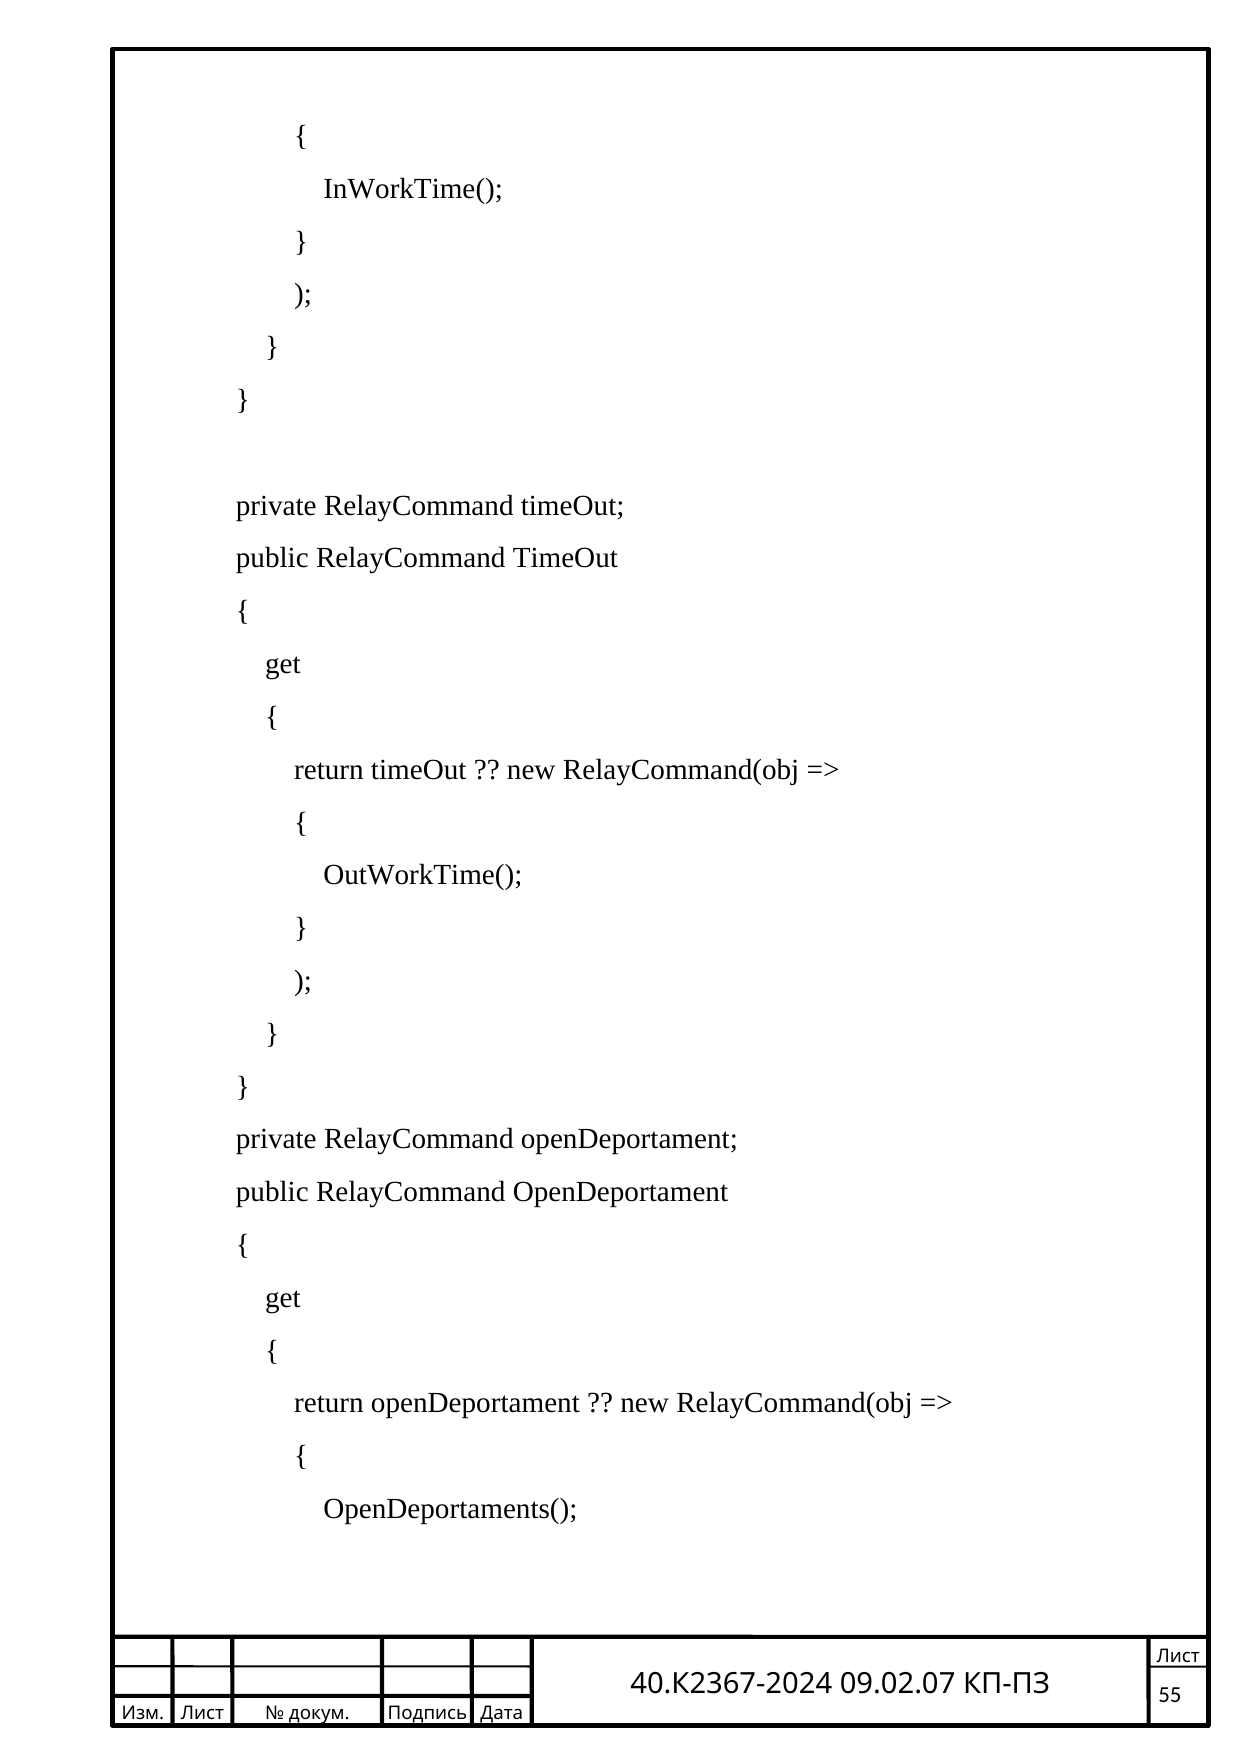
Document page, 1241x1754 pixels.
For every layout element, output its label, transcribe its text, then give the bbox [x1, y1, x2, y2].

text { [177, 1333, 1181, 1366]
text ); [177, 277, 1181, 310]
text OpenDeportaments(); [177, 1491, 1181, 1525]
text private RelayCommand timeOut; [177, 488, 1181, 521]
text } [177, 382, 1181, 416]
text { [177, 1227, 1181, 1261]
text public RelayCommand TimeOut [177, 541, 1181, 574]
text } [177, 910, 1181, 944]
text { [177, 805, 1181, 838]
text } [177, 1069, 1181, 1102]
text return openDeportament ?? new RelayCommand(obj => [177, 1386, 1181, 1419]
text { [177, 118, 1181, 152]
text public RelayCommand OpenDeportament [177, 1174, 1181, 1208]
text } [177, 1016, 1181, 1049]
text { [177, 1438, 1181, 1472]
text OutWorkTime(); [177, 857, 1181, 891]
text { [177, 699, 1181, 733]
text get [177, 646, 1181, 680]
text get [177, 1280, 1181, 1313]
text return timeOut ?? new RelayCommand(obj => [177, 752, 1181, 785]
text InWorkTime(); [177, 171, 1181, 204]
text } [177, 329, 1181, 363]
text ); [177, 963, 1181, 997]
text private RelayCommand openDeportament; [177, 1122, 1181, 1155]
text } [177, 224, 1181, 257]
text { [177, 593, 1181, 627]
